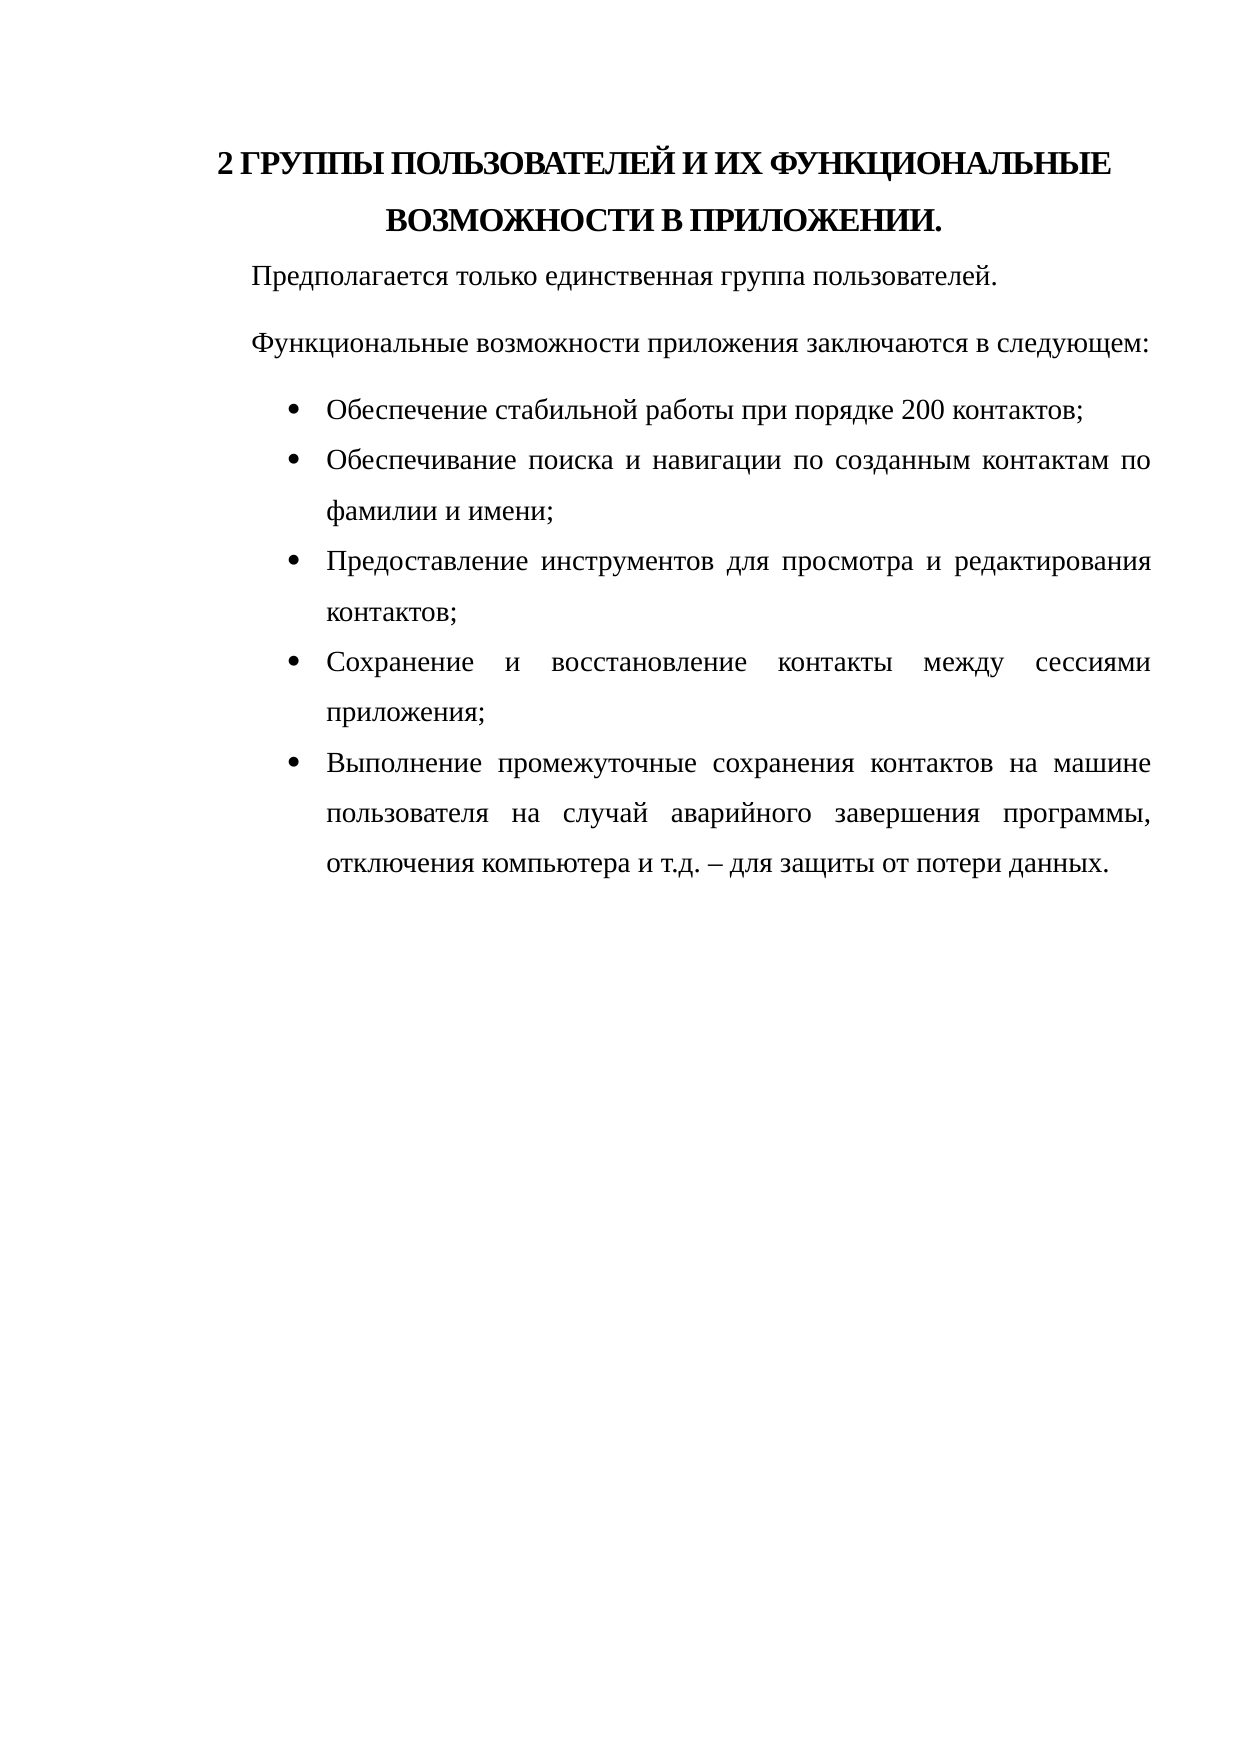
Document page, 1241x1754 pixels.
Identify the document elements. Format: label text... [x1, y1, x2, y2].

list Предоставление инструментов для просмотра и редактирования контактов; [288, 543, 1152, 627]
text Предполагается только единственная группа пользователей. [177, 258, 1152, 292]
title 2 ГРУППЫ ПОЛЬЗОВАТЕЛЕЙ И ИХ ФУНКЦИОНАЛЬНЫЕ ВОЗМОЖНОСТИ В ПРИЛОЖЕНИИ. [177, 143, 1152, 239]
list Обеспечение стабильной работы при порядке 200 контактов; [288, 392, 1152, 426]
list Выполнение промежуточные сохранения контактов на машине пользователя на случай аварийного завершения программы, отключения компьютера и т.д. – для защиты от потери данных. [288, 745, 1152, 879]
list Сохранение и восстановление контакты между сессиями приложения; [288, 644, 1152, 728]
list Обеспечивание поиска и навигации по созданным контактам по фамилии и имени; [288, 442, 1152, 526]
text Функциональные возможности приложения заключаются в следующем: [177, 325, 1152, 359]
